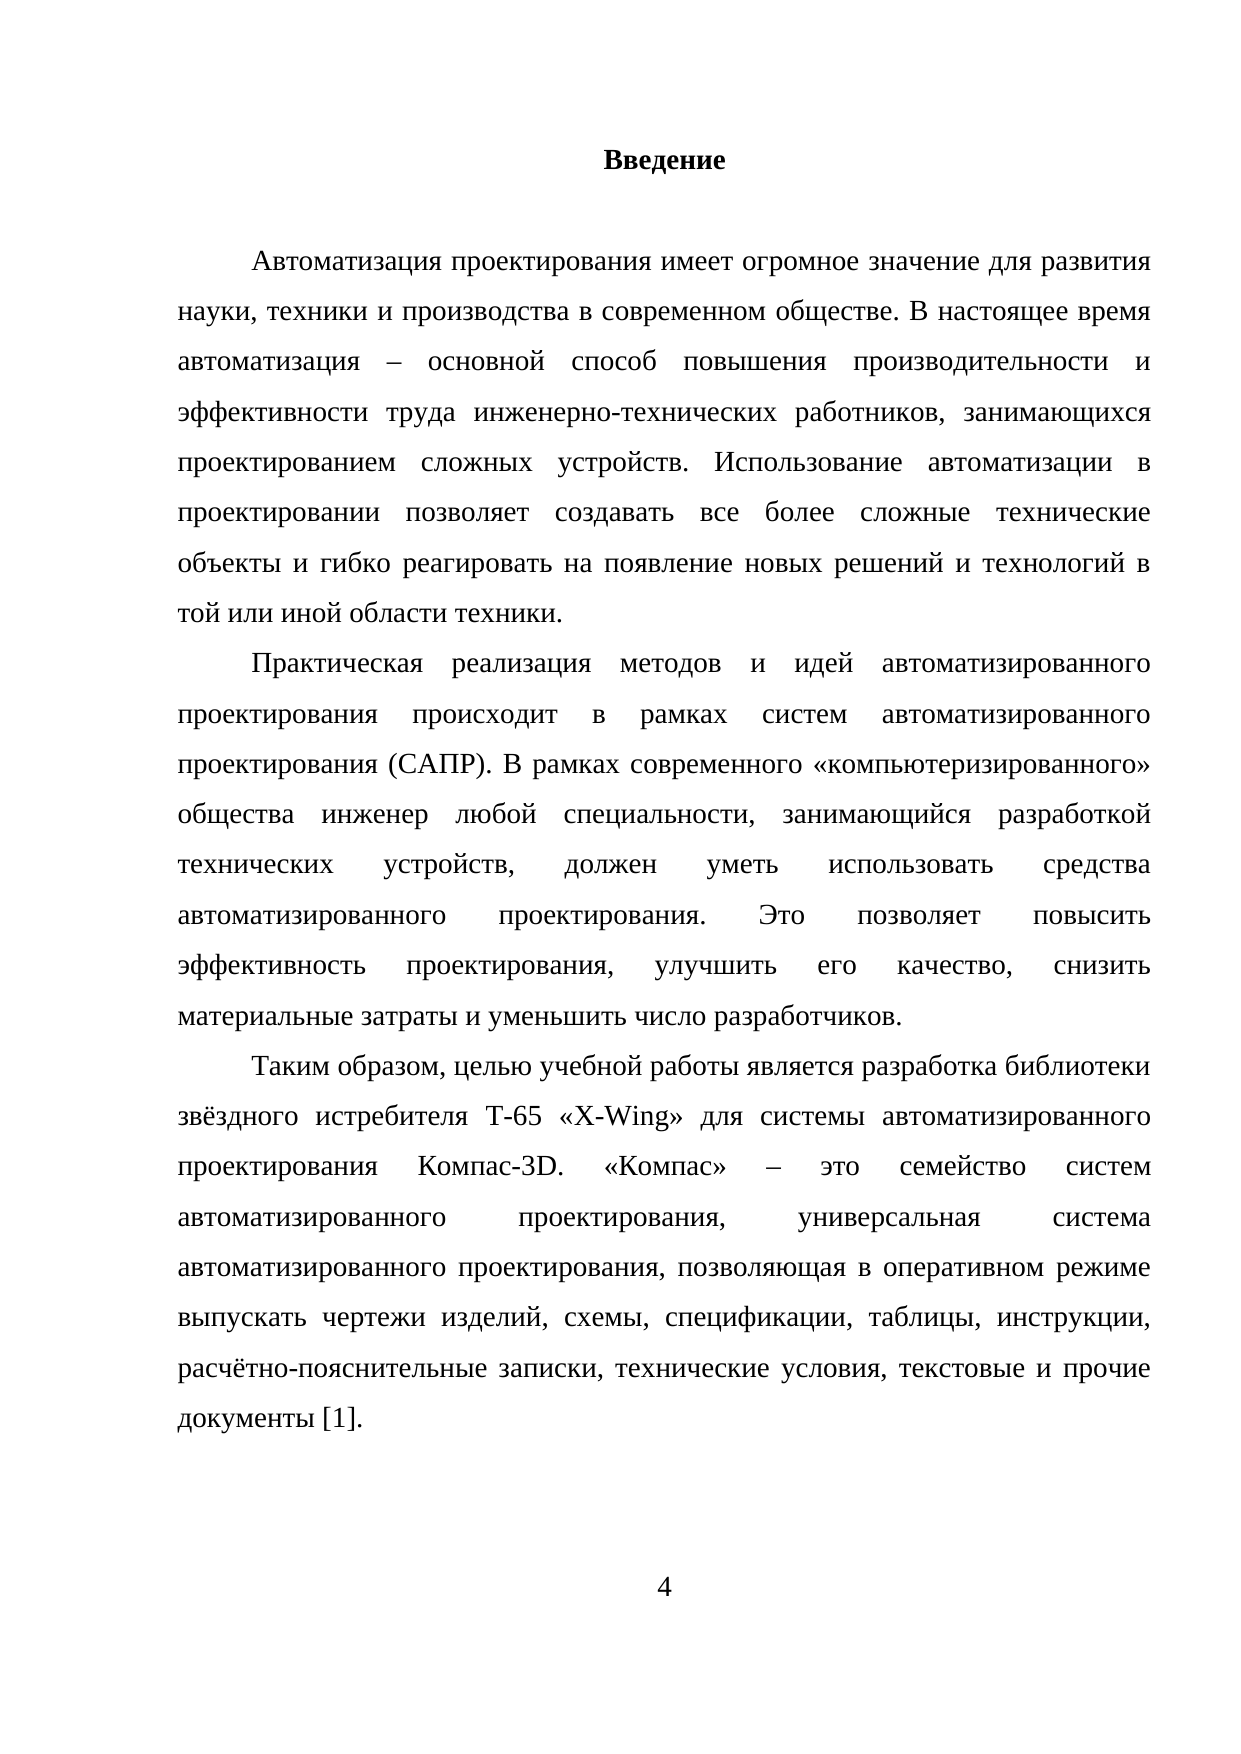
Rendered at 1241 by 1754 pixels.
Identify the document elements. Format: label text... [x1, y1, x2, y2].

text Автоматизация проектирования имеет огромное значение для развития науки, техники и производства в современном обществе. В настоящее время автоматизация – основной способ повышения производительности и эффективности труда инженерно-технических работников, занимающихся проектированием сложных устройств. Использование автоматизации в проектировании позволяет создавать все более сложные технические объекты и гибко реагировать на появление новых решений и технологий в той или иной области техники. [177, 243, 1152, 629]
subtitle Введение [177, 142, 1152, 176]
text Практическая реализация методов и идей автоматизированного проектирования происходит в рамках систем автоматизированного проектирования (САПР). В рамках современного «компьютеризированного» общества инженер любой специальности, занимающийся разработкой технических устройств, должен уметь использовать средства автоматизированного проектирования. Это позволяет повысить эффективность проектирования, улучшить его качество, снизить материальные затраты и уменьшить число разработчиков. [177, 645, 1152, 1031]
text Таким образом, целью учебной работы является разработка библиотеки звёздного истребителя T-65 «X-Wing» для системы автоматизированного проектирования Компас-3D. «Компас» – это семейство систем автоматизированного проектирования, универсальная система автоматизированного проектирования, позволяющая в оперативном режиме выпускать чертежи изделий, схемы, спецификации, таблицы, инструкции, расчётно-пояснительные записки, технические условия, текстовые и прочие документы [1]. [177, 1048, 1152, 1434]
